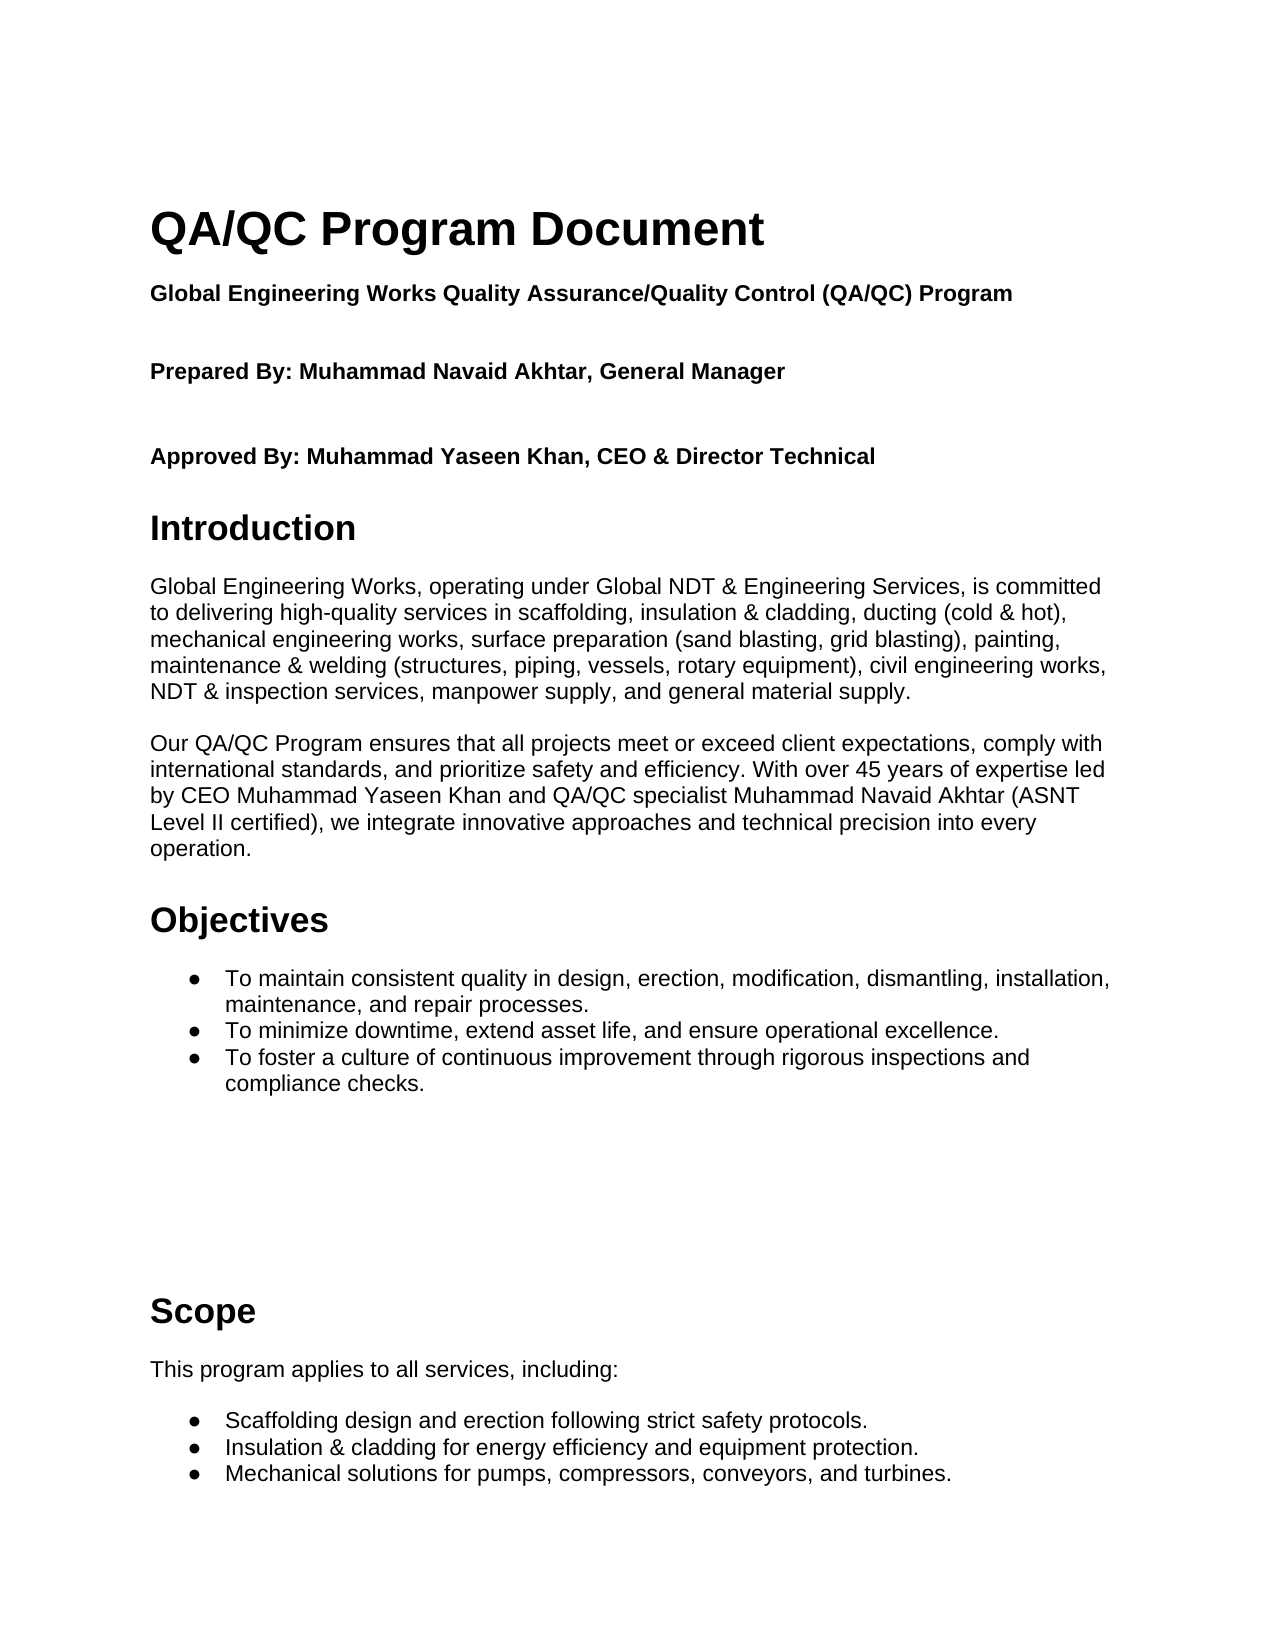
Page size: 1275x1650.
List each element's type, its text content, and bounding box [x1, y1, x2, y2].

text Prepared By: Muhammad Navaid Akhtar, General Manager [150, 358, 1125, 414]
list To maintain consistent quality in design, erection, modification, dismantling, installation, maintenance, and repair processes. [187, 964, 1125, 1017]
text Global Engineering Works, operating under Global NDT & Engineering Services, is committed to delivering high-quality services in scaffolding, insulation & cladding, ducting (cold & hot), mechanical engineering works, surface preparation (sand blasting, grid blasting), painting, maintenance & welding (structures, piping, vessels, rotary equipment), civil engineering works, NDT & inspection services, manpower supply, and general material supply. [150, 573, 1125, 704]
text This program applies to all services, including: [150, 1356, 1125, 1382]
list Scaffolding design and erection following strict safety protocols. [187, 1407, 1125, 1434]
list To minimize downtime, extend asset life, and ensure operational excellence. [187, 1017, 1125, 1044]
list Insulation & cladding for energy efficiency and equipment protection. [187, 1434, 1125, 1460]
subtitle Scope [150, 1290, 1125, 1331]
text Our QA/QC Program ensures that all projects meet or exceed client expectations, comply with international standards, and prioritize safety and efficiency. With over 45 years of expertise led by CEO Muhammad Yaseen Khan and QA/QC specialist Muhammad Navaid Akhtar (ASNT Level II certified), we integrate innovative approaches and technical precision into every operation. [150, 729, 1125, 861]
list To foster a culture of continuous improvement through rigorous inspections and compliance checks. [187, 1044, 1125, 1096]
subtitle QA/QC Program Document [150, 200, 1125, 255]
subtitle Introduction [150, 507, 1125, 548]
list Mechanical solutions for pumps, compressors, conveyors, and turbines. [187, 1460, 1125, 1486]
text Approved By: Muhammad Yaseen Khan, CEO & Director Technical [150, 443, 1125, 469]
subtitle Objectives [150, 899, 1125, 939]
text Global Engineering Works Quality Assurance/Quality Control (QA/QC) Program [150, 280, 1125, 333]
